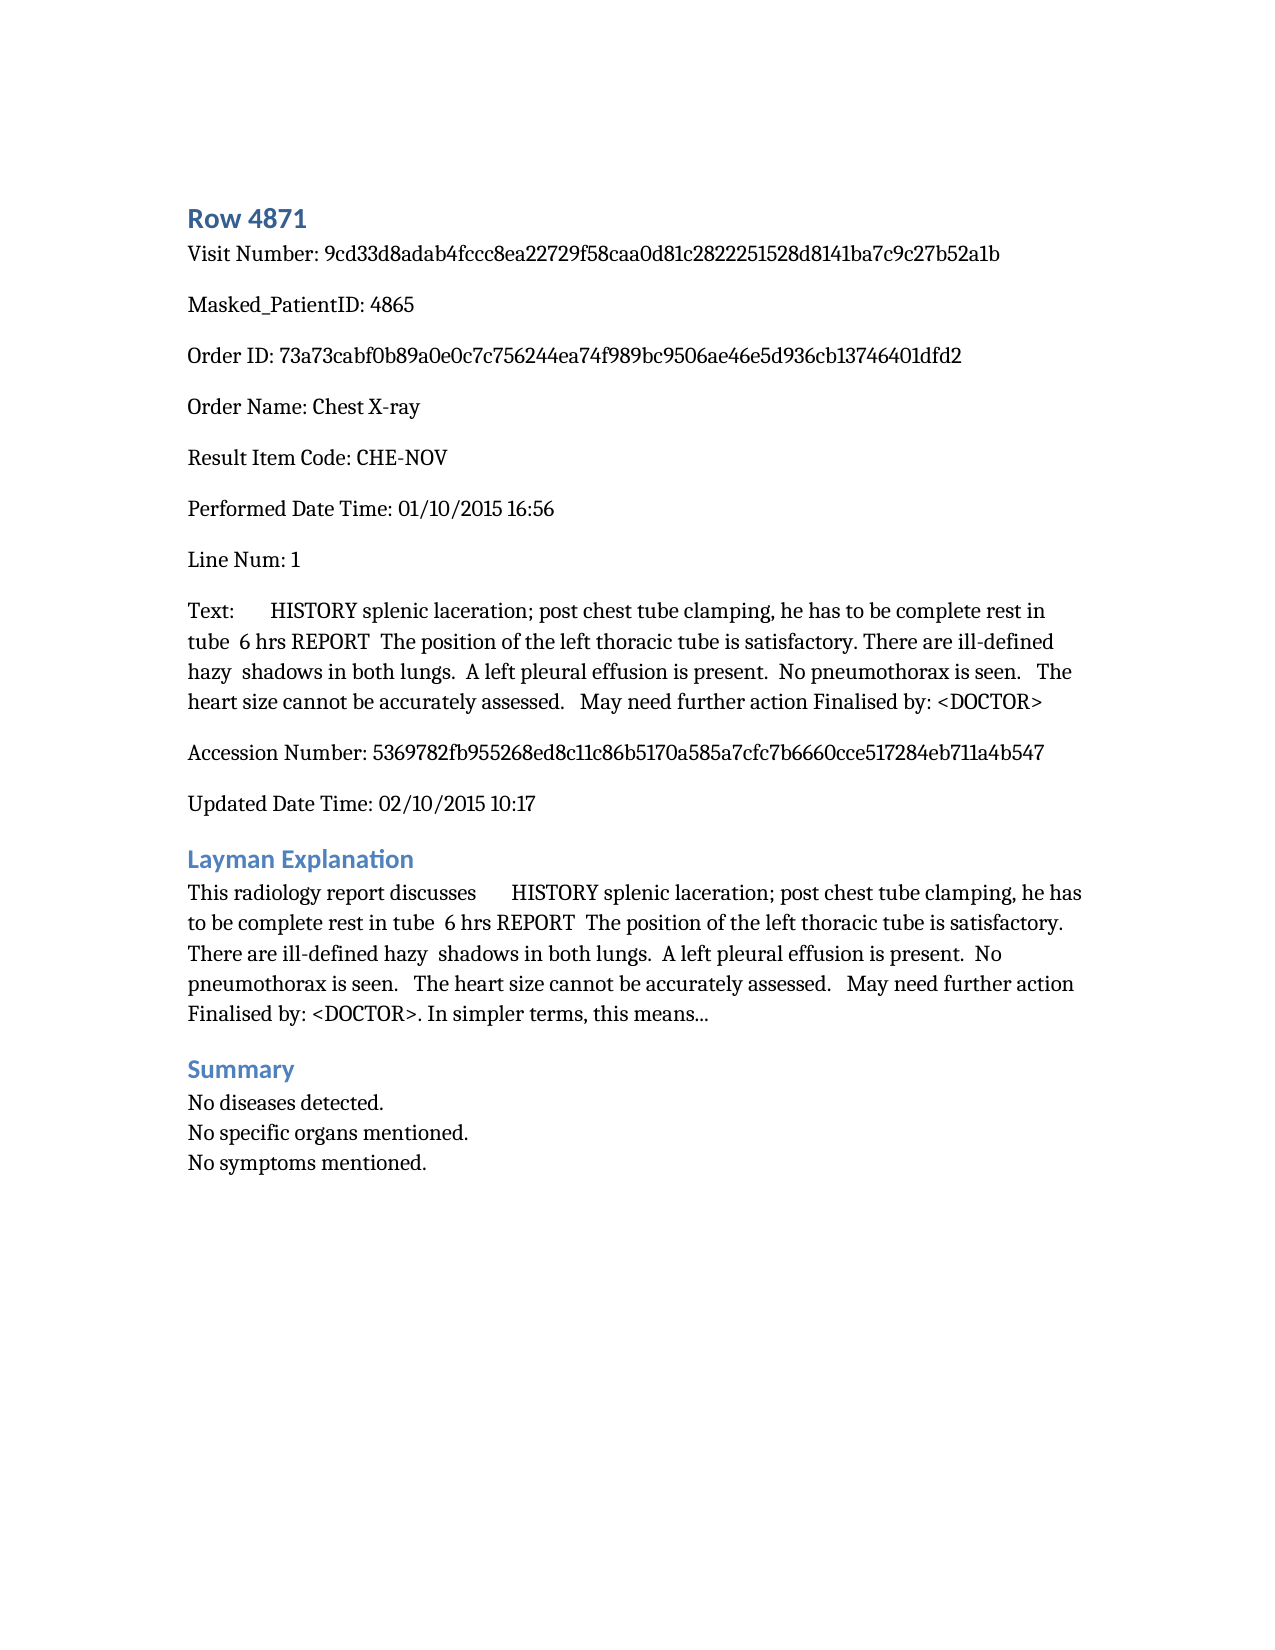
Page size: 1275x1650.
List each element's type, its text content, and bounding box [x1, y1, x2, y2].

text Order ID: 73a73cabf0b89a0e0c7c756244ea74f989bc9506ae46e5d936cb13746401dfd2 [187, 343, 1087, 369]
text Updated Date Time: 02/10/2015 10:17 [187, 791, 1087, 817]
text Performed Date Time: 01/10/2015 16:56 [187, 496, 1087, 522]
text No diseases detected. No specific organs mentioned. No symptoms mentioned. [187, 1090, 1087, 1176]
subtitle Summary [187, 1052, 1087, 1085]
text Masked_PatientID: 4865 [187, 292, 1087, 318]
text Result Item Code: CHE-NOV [187, 445, 1087, 471]
text Accession Number: 5369782fb955268ed8c11c86b5170a585a7cfc7b6660cce517284eb711a4b547 [187, 740, 1087, 766]
text Text: HISTORY splenic laceration; post chest tube clamping, he has to be complete rest in tube 6 hrs REPORT The position of the left thoracic tube is satisfactory. There are ill-defined hazy shadows in both lungs. A left pleural effusion is present. No pneumothorax is seen. The heart size cannot be accurately assessed. May need further action Finalised by: <DOCTOR> [187, 598, 1087, 715]
text Order Name: Chest X-ray [187, 394, 1087, 420]
subtitle Layman Explanation [187, 842, 1087, 875]
subtitle Row 4871 [187, 200, 1087, 236]
text This radiology report discusses HISTORY splenic laceration; post chest tube clamping, he has to be complete rest in tube 6 hrs REPORT The position of the left thoracic tube is satisfactory. There are ill-defined hazy shadows in both lungs. A left pleural effusion is present. No pneumothorax is seen. The heart size cannot be accurately assessed. May need further action Finalised by: <DOCTOR>. In simpler terms, this means... [187, 880, 1087, 1027]
text Visit Number: 9cd33d8adab4fccc8ea22729f58caa0d81c2822251528d8141ba7c9c27b52a1b [187, 241, 1087, 267]
text Line Num: 1 [187, 547, 1087, 573]
